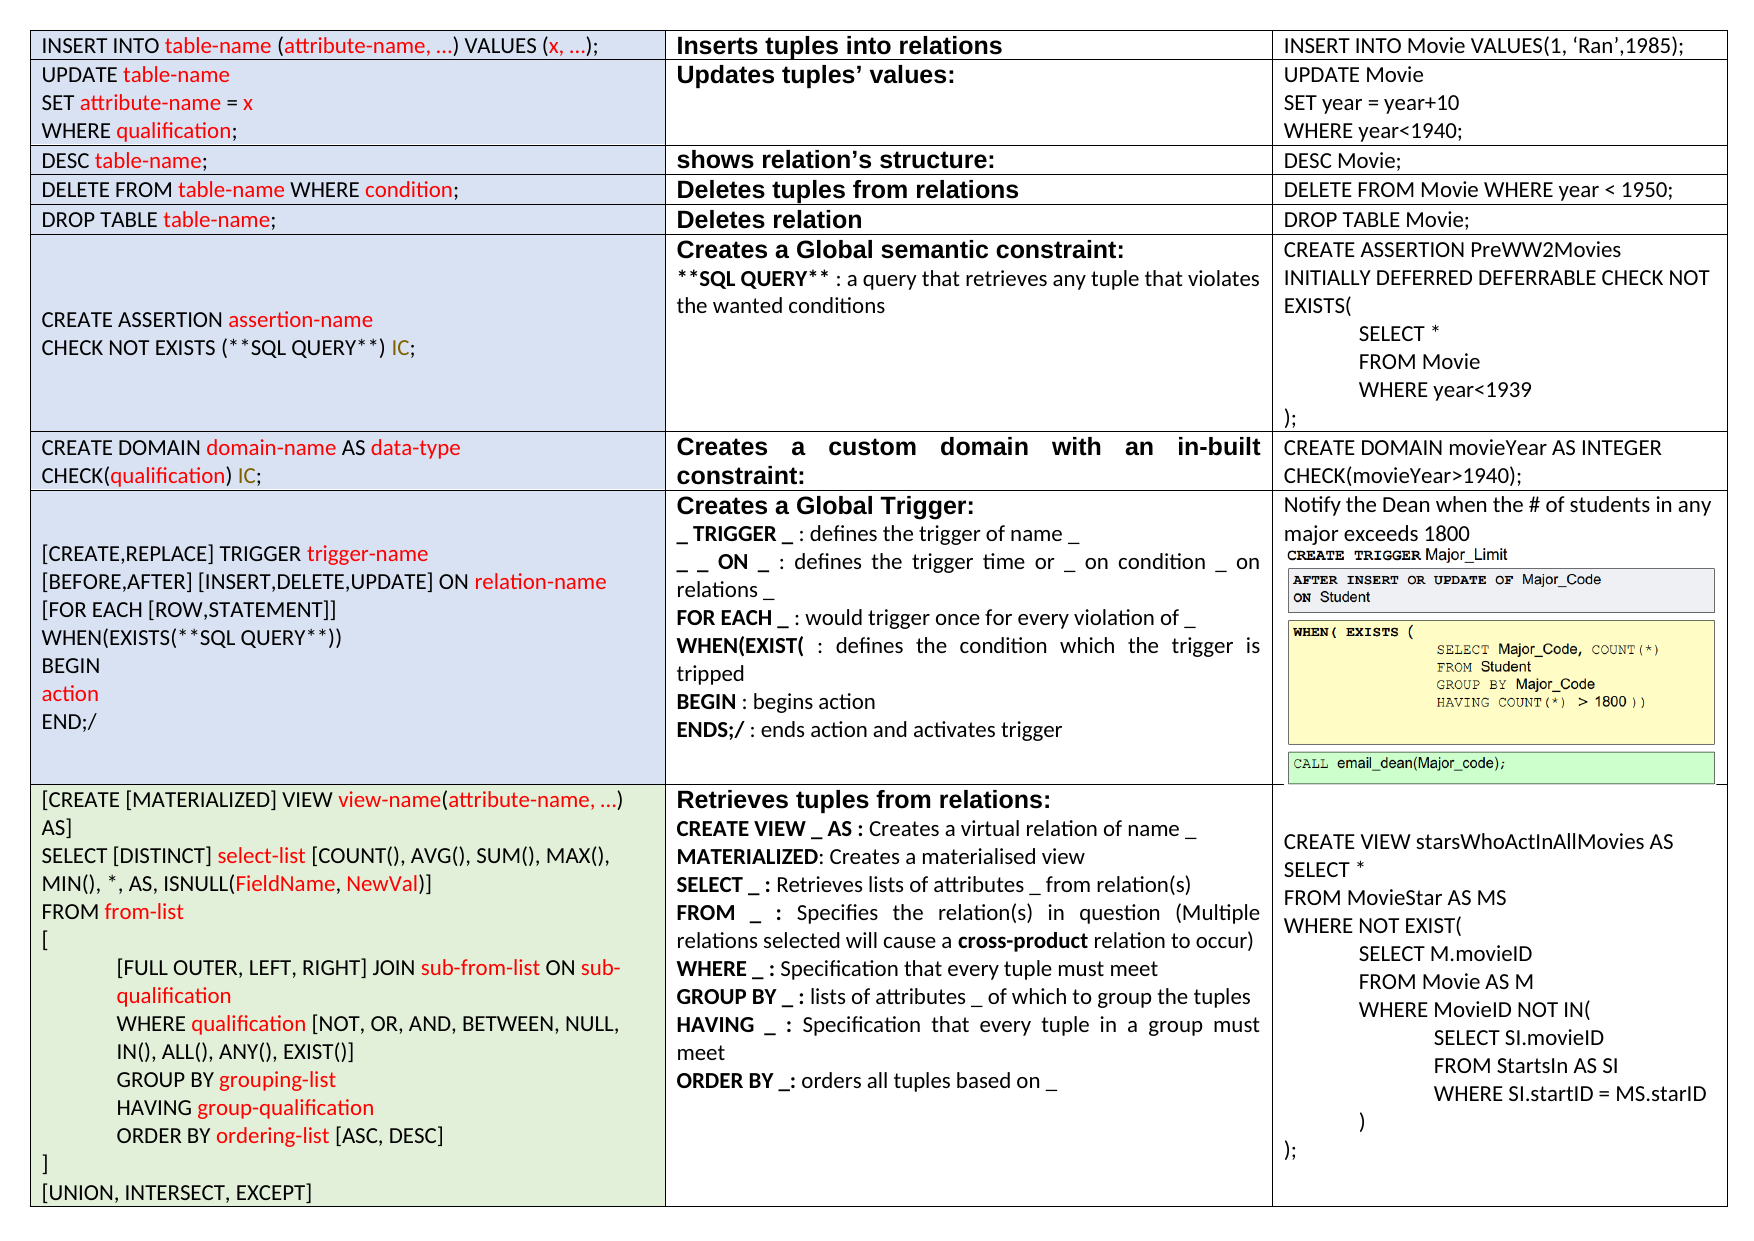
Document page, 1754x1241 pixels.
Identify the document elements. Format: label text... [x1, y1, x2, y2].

table_cell DESC Movie; [1273, 146, 1727, 174]
table_cell DROP TABLE Movie; [1273, 205, 1727, 234]
table_cell Retrieves tuples from relations: CREATE VIEW _ AS : Creates a virtual relation of name _ MATERIALIZED: Creates a materialised view SELECT _ : Retrieves lists of attributes _ from relation(s) FROM _ : Specifies the relation(s) in question (Multiple relations selected will cause a cross-product relation to occur) WHERE _ : Specification that every tuple must meet GROUP BY _ : lists of attributes _ of which to group the tuples HAVING _ : Specification that every tuple in a group must meet ORDER BY _: orders all tuples based on _ [666, 785, 1272, 1206]
table_cell UPDATE table-name SET attribute-name = x WHERE qualification; [31, 60, 665, 144]
table_cell DESC table-name; [31, 146, 665, 174]
table_cell CREATE ASSERTION PreWW2Movies INITIALLY DEFERRED DEFERRABLE CHECK NOT EXISTS( SELECT * FROM Movie WHERE year<1939 ); [1273, 235, 1727, 431]
table_cell Creates a Global semantic constraint: **SQL QUERY** : a query that retrieves any tuple that violates the wanted conditions [666, 235, 1272, 431]
table_cell [CREATE [MATERIALIZED] VIEW view-name(attribute-name, …) AS] SELECT [DISTINCT] select-list [COUNT(), AVG(), SUM(), MAX(), MIN(), *, AS, ISNULL(FieldName, NewVal)] FROM from-list [ [FULL OUTER, LEFT, RIGHT] JOIN sub-from-list ON sub-qualification WHERE qualification [NOT, OR, AND, BETWEEN, NULL, IN(), ALL(), ANY(), EXIST()] GROUP BY grouping-list HAVING group-qualification ORDER BY ordering-list [ASC, DESC] ] [UNION, INTERSECT, EXCEPT] [31, 785, 665, 1206]
table_cell Updates tuples’ values: [666, 60, 1272, 144]
table_cell CREATE ASSERTION assertion-name CHECK NOT EXISTS (**SQL QUERY**) IC; [31, 235, 665, 431]
table_cell Deletes tuples from relations [666, 175, 1272, 204]
table_cell DELETE FROM table-name WHERE condition; [31, 175, 665, 204]
table_cell Creates a custom domain with an in-built constraint: [666, 432, 1272, 489]
table_cell [CREATE,REPLACE] TRIGGER trigger-name [BEFORE,AFTER] [INSERT,DELETE,UPDATE] ON relation-name [FOR EACH [ROW,STATEMENT]] WHEN(EXISTS(**SQL QUERY**)) BEGIN action END;/ [31, 491, 665, 784]
table_cell DROP TABLE table-name; [31, 205, 665, 234]
table_cell shows relation’s structure: [666, 146, 1272, 174]
table_cell CREATE VIEW starsWhoActInAllMovies AS SELECT * FROM MovieStar AS MS WHERE NOT EXIST( SELECT M.movieID FROM Movie AS M WHERE MovieID NOT IN( SELECT SI.movieID FROM StartsIn AS SI WHERE SI.startID = MS.starID ) ); [1273, 785, 1727, 1206]
table_cell Inserts tuples into relations [666, 31, 1272, 59]
table_cell INSERT INTO Movie VALUES(1, ‘Ran’,1985); [1273, 31, 1727, 59]
table_cell UPDATE Movie SET year = year+10 WHERE year<1940; [1273, 60, 1727, 144]
table_cell INSERT INTO table-name (attribute-name, …) VALUES (x, …); [31, 31, 665, 59]
table_cell CREATE DOMAIN movieYear AS INTEGER CHECK(movieYear>1940); [1273, 432, 1727, 489]
table_cell Creates a Global Trigger: _ TRIGGER _ : defines the trigger of name _ _ _ ON _ : defines the trigger time or _ on condition _ on relations _ FOR EACH _ : would trigger once for every violation of _ WHEN(EXIST( : defines the condition which the trigger is tripped BEGIN : begins action ENDS;/ : ends action and activates trigger [666, 491, 1272, 784]
table_cell DELETE FROM Movie WHERE year < 1950; [1273, 175, 1727, 204]
table_cell Deletes relation [666, 205, 1272, 234]
table_cell Notify the Dean when the # of students in any major exceeds 1800 [1273, 491, 1727, 784]
table_cell CREATE DOMAIN domain-name AS data-type CHECK(qualification) IC; [31, 432, 665, 489]
picture [1283, 546, 1717, 785]
